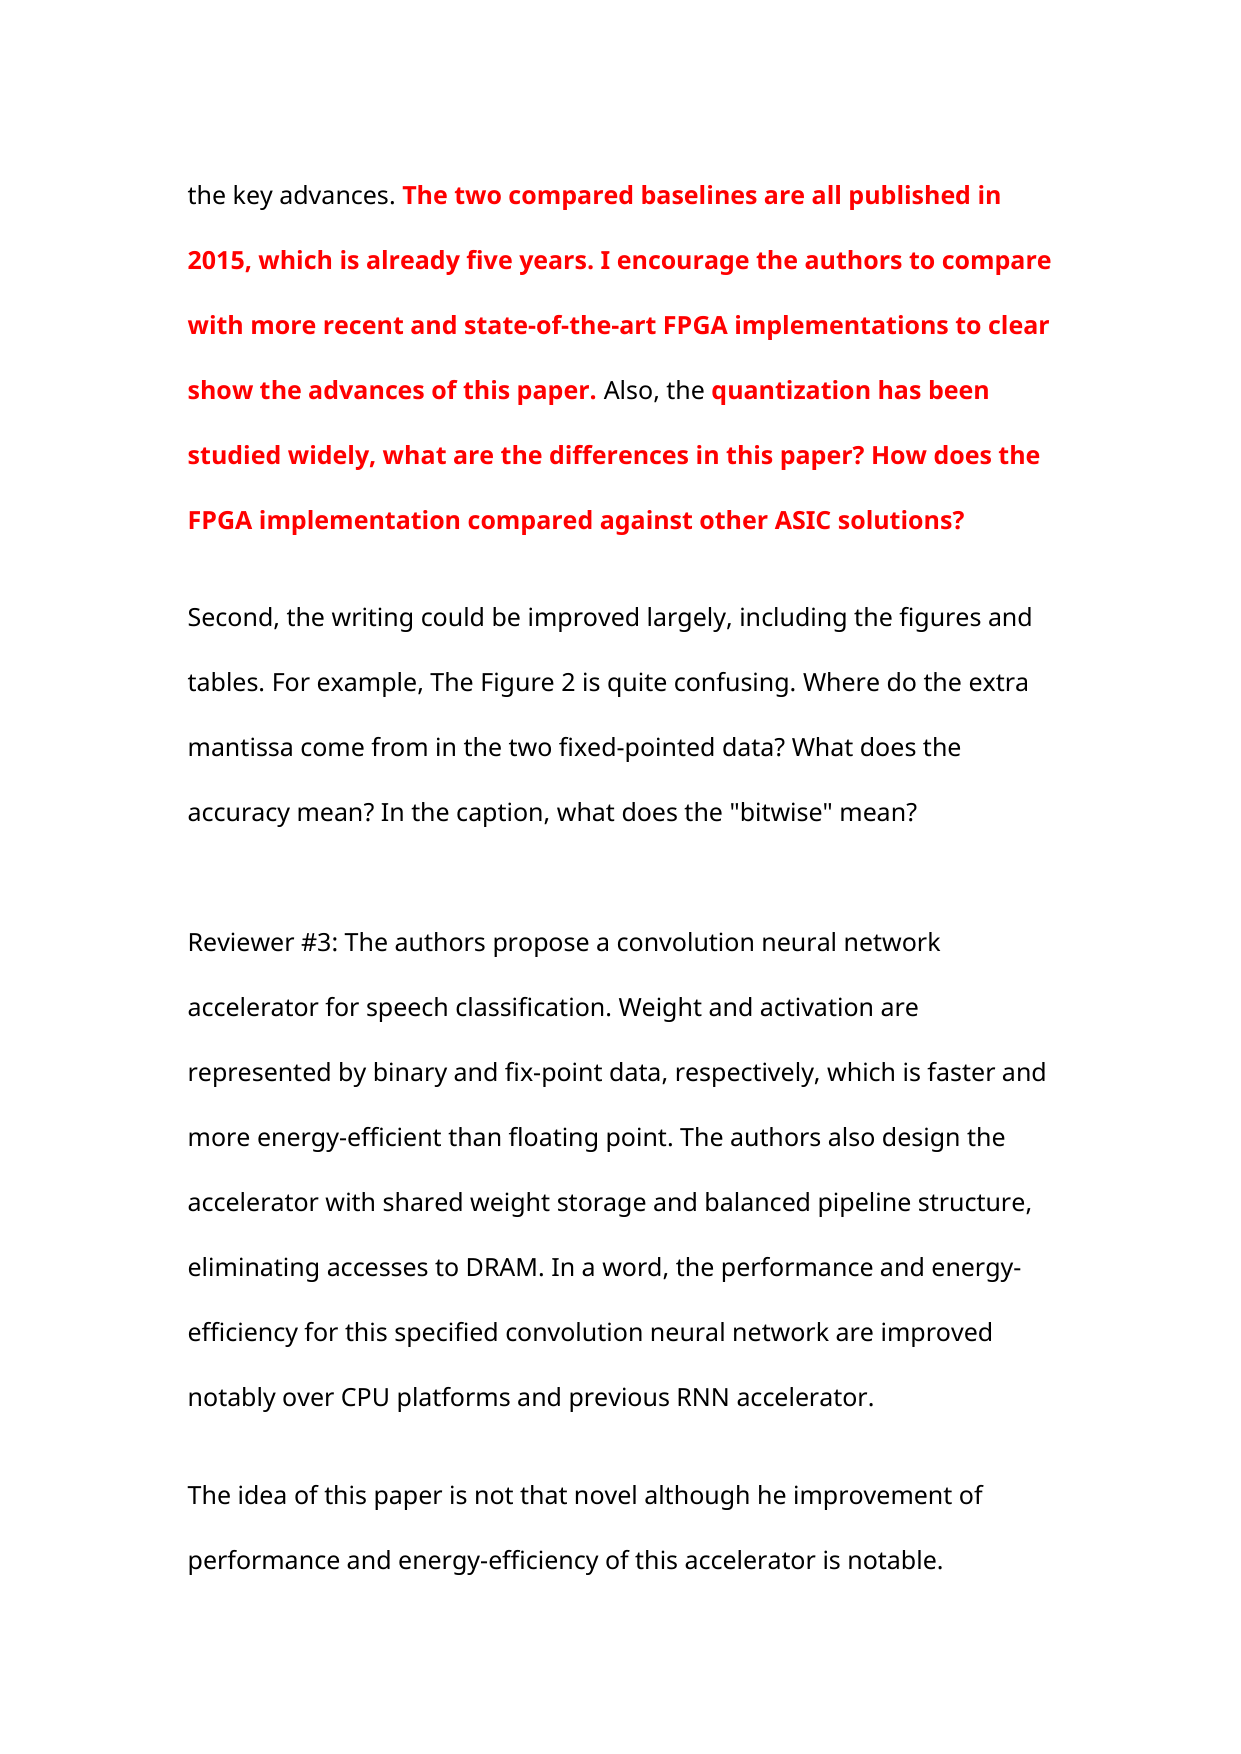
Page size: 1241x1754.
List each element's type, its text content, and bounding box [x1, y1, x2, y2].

text Reviewer #3: The authors propose a convolution neural network accelerator for speech classification. Weight and activation are represented by binary and fix-point data, respectively, which is faster and more energy-efficient than floating point. The authors also design the accelerator with shared weight storage and balanced pipeline structure, eliminating accesses to DRAM. In a word, the performance and energy-efficiency for this specified convolution neural network are improved notably over CPU platforms and previous RNN accelerator. [187, 909, 1053, 1429]
text Second, the writing could be improved largely, including the figures and tables. For example, The Figure 2 is quite confusing. Where do the extra mantissa come from in the two fixed-pointed data? What does the accuracy mean? In the caption, what does the "bitwise" mean? [187, 584, 1053, 844]
